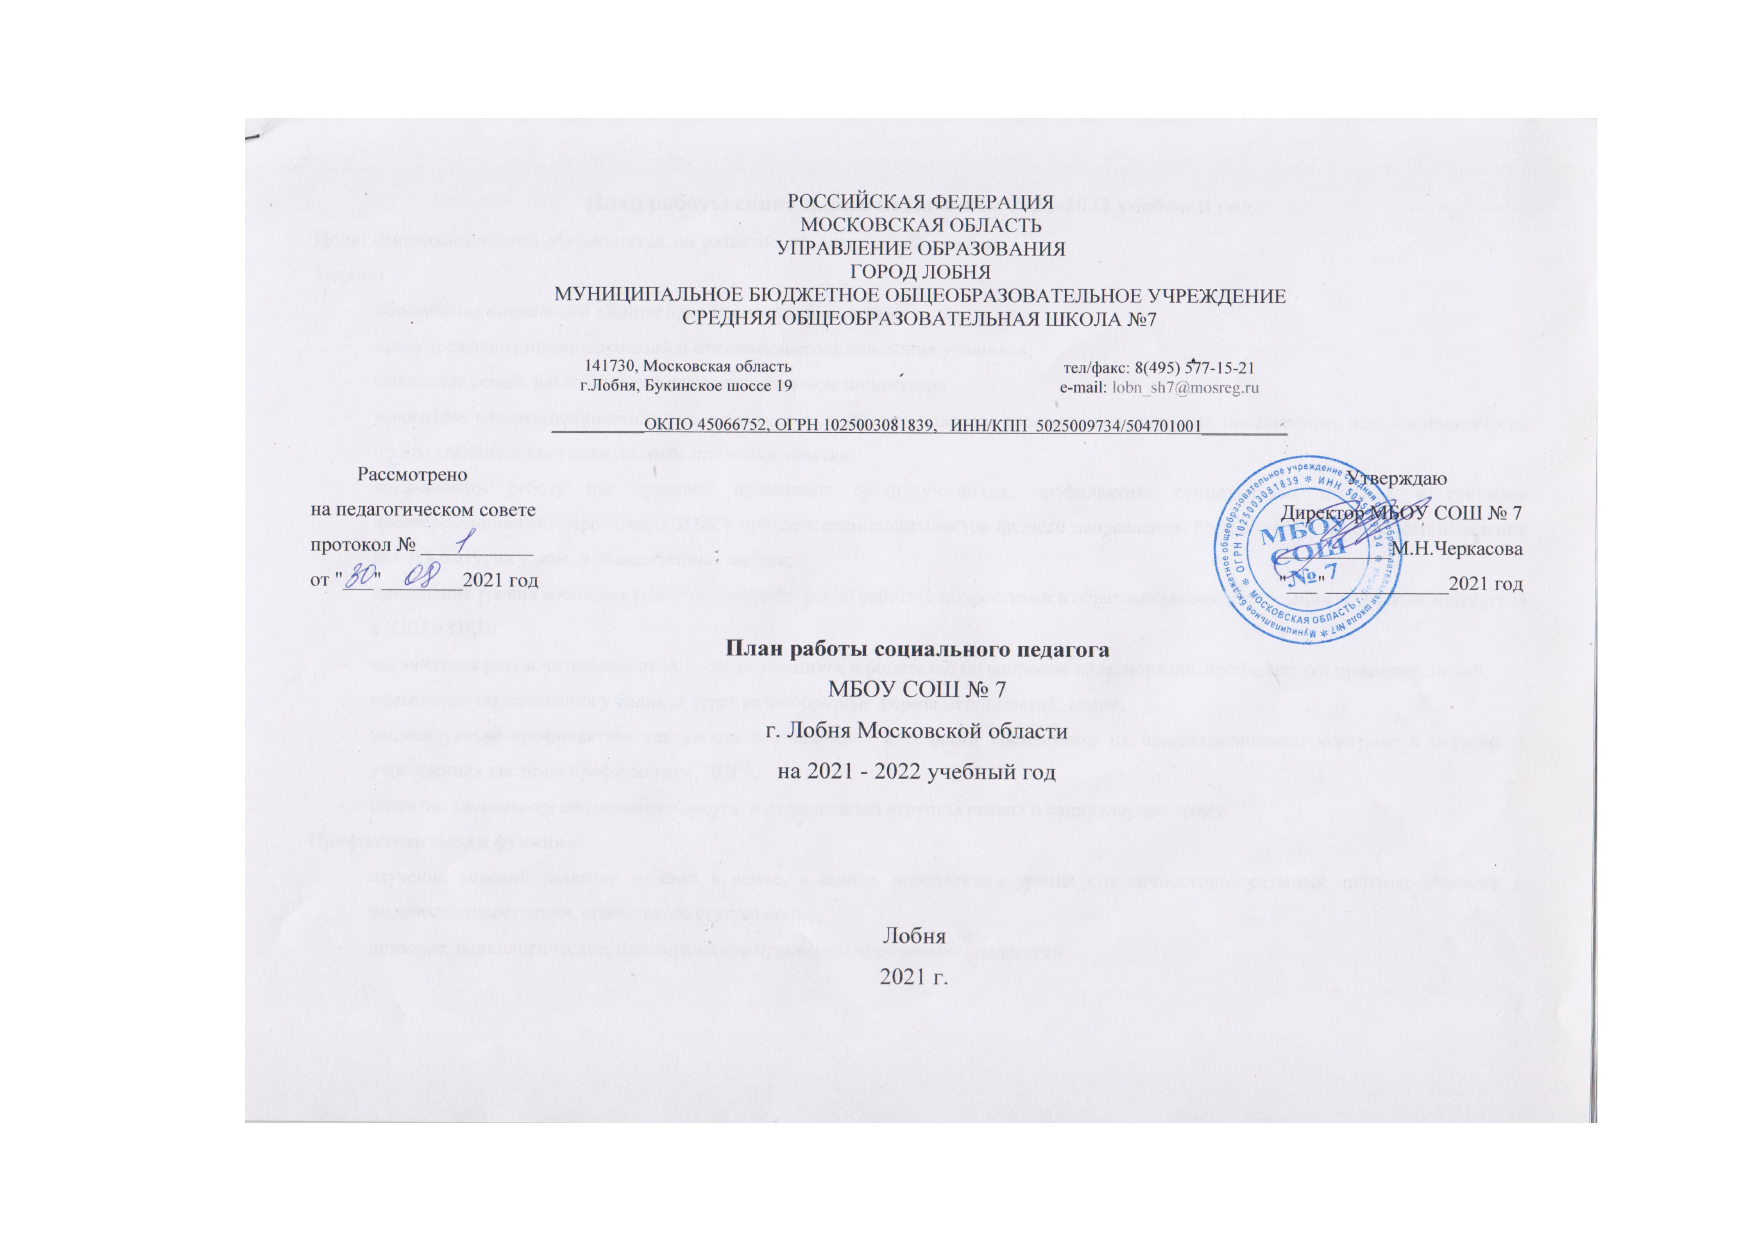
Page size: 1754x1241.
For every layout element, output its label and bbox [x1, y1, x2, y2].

picture [245, 118, 1598, 1123]
